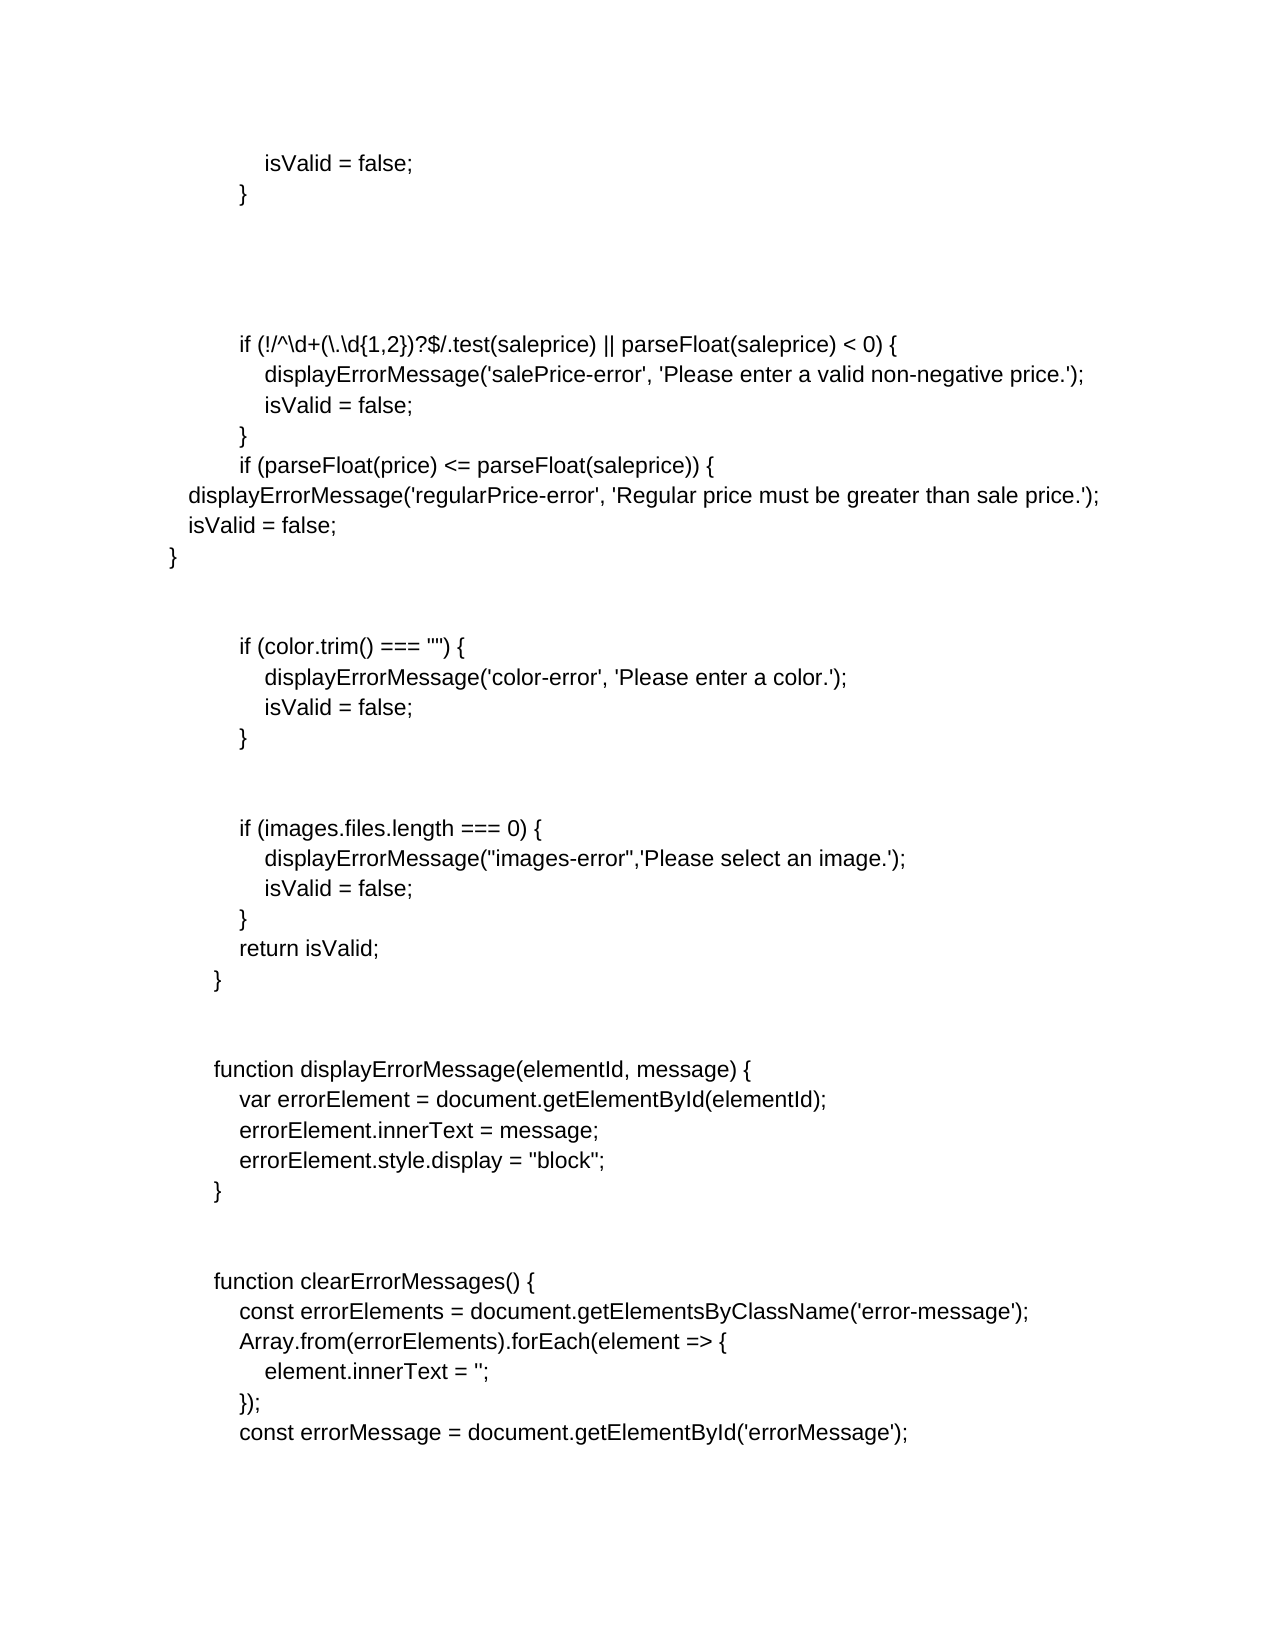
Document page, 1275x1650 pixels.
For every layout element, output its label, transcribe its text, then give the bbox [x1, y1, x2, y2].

text if (!/^\d+(\.\d{1,2})?$/.test(saleprice) || parseFloat(saleprice) < 0) { [150, 331, 1125, 358]
text const errorElements = document.getElementsByClassName('error-message'); [150, 1298, 1125, 1324]
text }); [150, 1388, 1125, 1415]
text if (images.files.length === 0) { [150, 814, 1125, 841]
text function displayErrorMessage(elementId, message) { [150, 1056, 1125, 1083]
text } [150, 905, 1125, 932]
text isValid = false; [150, 694, 1125, 720]
text displayErrorMessage('regularPrice-error', 'Regular price must be greater than sale price.'); [150, 482, 1125, 509]
text element.innerText = ''; [150, 1358, 1125, 1385]
text displayErrorMessage('salePrice-error', 'Please enter a valid non-negative price.'); [150, 361, 1125, 388]
text if (parseFloat(price) <= parseFloat(saleprice)) { [150, 452, 1125, 478]
text } [150, 180, 1125, 207]
text } [150, 543, 1125, 569]
text displayErrorMessage("images-error",'Please select an image.'); [150, 845, 1125, 871]
text return isValid; [150, 935, 1125, 962]
text function clearErrorMessages() { [150, 1268, 1125, 1294]
text } [150, 422, 1125, 448]
text errorElement.style.display = "block"; [150, 1147, 1125, 1173]
text Array.from(errorElements).forEach(element => { [150, 1328, 1125, 1354]
text isValid = false; [150, 512, 1125, 539]
text errorElement.innerText = message; [150, 1117, 1125, 1143]
text isValid = false; [150, 875, 1125, 901]
text if (color.trim() === "") { [150, 633, 1125, 660]
text } [150, 1177, 1125, 1203]
text var errorElement = document.getElementById(elementId); [150, 1086, 1125, 1113]
text isValid = false; [150, 392, 1125, 418]
text } [150, 966, 1125, 992]
text isValid = false; [150, 150, 1125, 176]
text } [150, 724, 1125, 750]
text displayErrorMessage('color-error', 'Please enter a color.'); [150, 663, 1125, 690]
text const errorMessage = document.getElementById('errorMessage'); [150, 1419, 1125, 1445]
